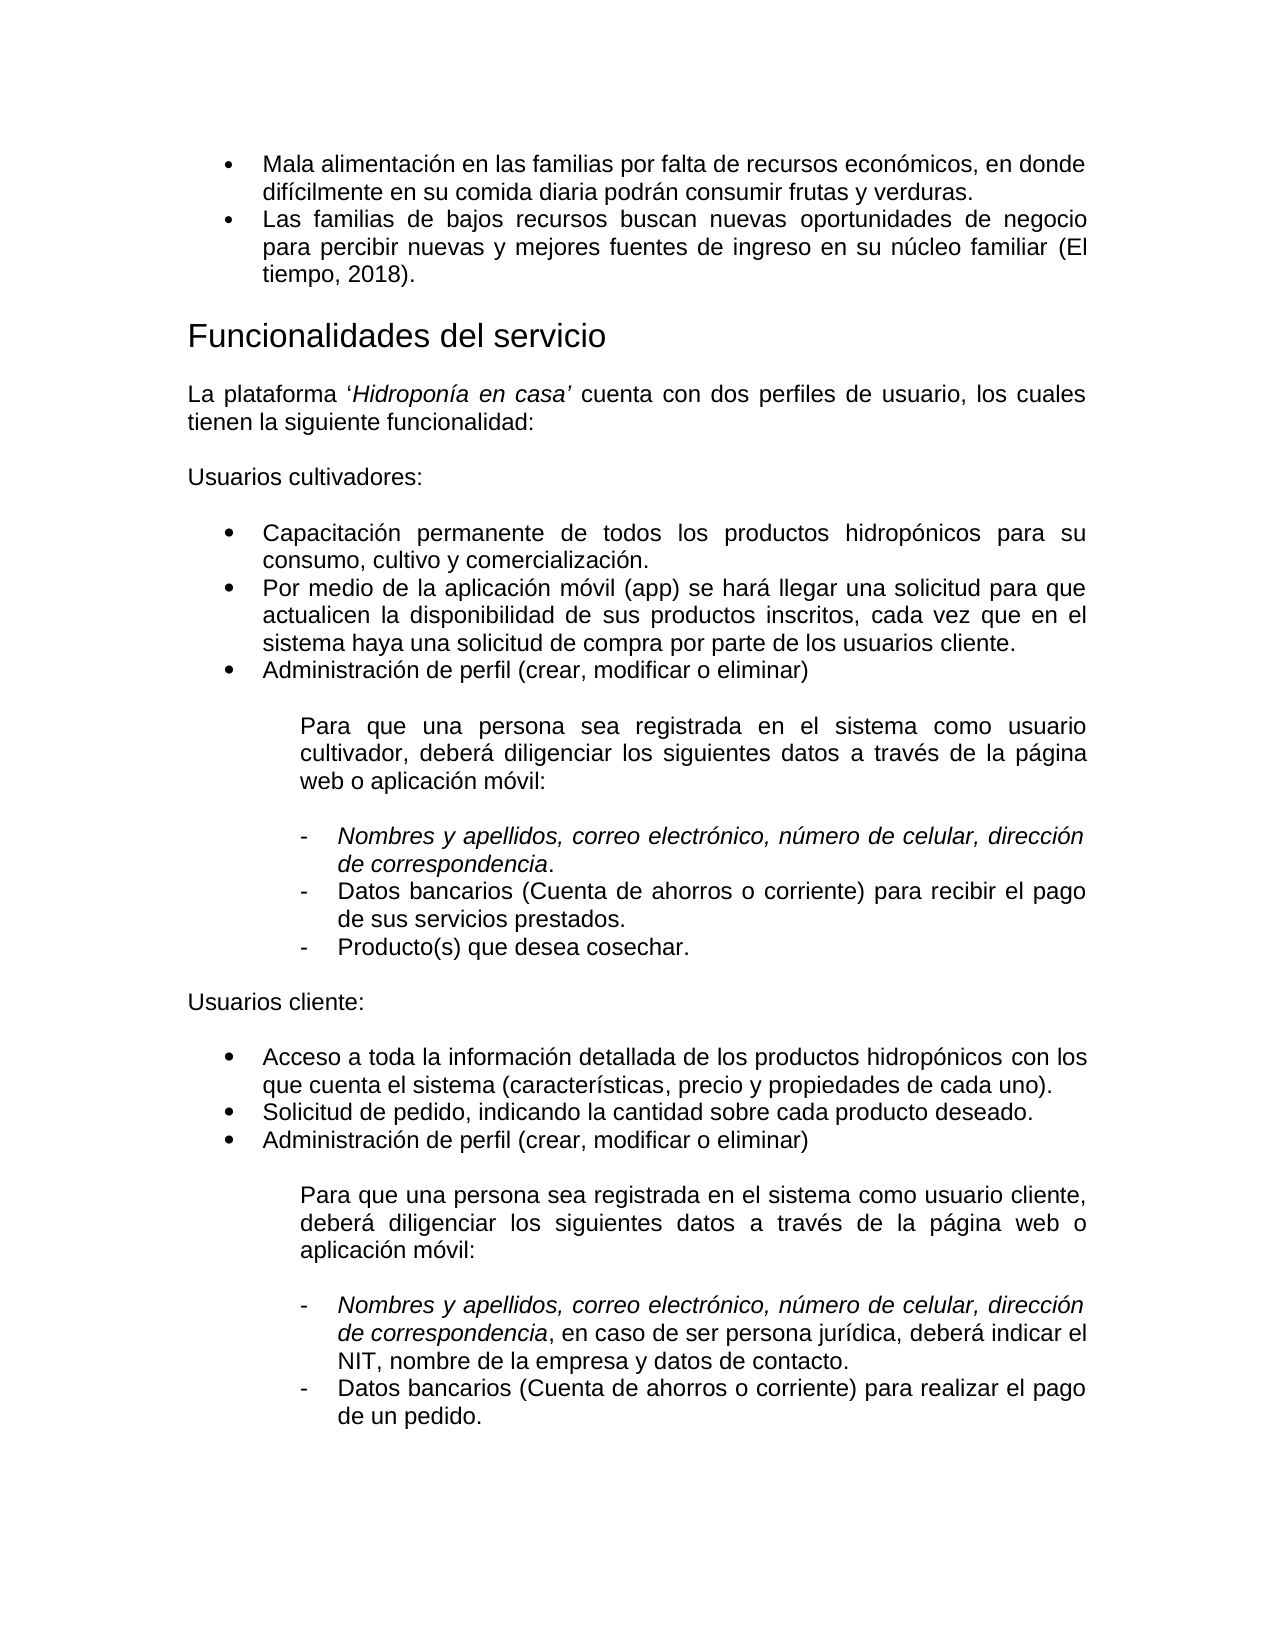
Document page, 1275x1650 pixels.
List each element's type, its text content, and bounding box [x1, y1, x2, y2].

list Datos bancarios (Cuenta de ahorros o corriente) para recibir el pago de sus servicios prestados. [300, 877, 1087, 932]
list Solicitud de pedido, indicando la cantidad sobre cada producto deseado. [225, 1098, 1087, 1126]
list Para que una persona sea registrada en el sistema como usuario cliente, deberá diligenciar los siguientes datos a través de la página web o aplicación móvil: [300, 1181, 1087, 1264]
list Nombres y apellidos, correo electrónico, número de celular, dirección de correspondencia. [300, 822, 1087, 877]
text La plataforma ‘Hidroponía en casa’ cuenta con dos perfiles de usuario, los cuales tienen la siguiente funcionalidad: [187, 380, 1087, 436]
list Por medio de la aplicación móvil (app) se hará llegar una solicitud para que actualicen la disponibilidad de sus productos inscritos, cada vez que en el sistema haya una solicitud de compra por parte de los usuarios cliente. [225, 574, 1087, 656]
list Mala alimentación en las familias por falta de recursos económicos, en donde difícilmente en su comida diaria podrán consumir frutas y verduras. [225, 150, 1087, 205]
list Datos bancarios (Cuenta de ahorros o corriente) para realizar el pago de un pedido. [300, 1374, 1087, 1429]
text Funcionalidades del servicio [187, 316, 1087, 354]
list Administración de perfil (crear, modificar o eliminar) [225, 656, 1087, 684]
list Producto(s) que desea cosechar. [300, 932, 1087, 960]
text Usuarios cliente: [187, 988, 1087, 1015]
list Para que una persona sea registrada en el sistema como usuario cultivador, deberá diligenciar los siguientes datos a través de la página web o aplicación móvil: [300, 712, 1087, 794]
list Nombres y apellidos, correo electrónico, número de celular, dirección de correspondencia, en caso de ser persona jurídica, deberá indicar el NIT, nombre de la empresa y datos de contacto. [300, 1291, 1087, 1374]
list Acceso a toda la información detallada de los productos hidropónicos con los que cuenta el sistema (características, precio y propiedades de cada uno). [225, 1043, 1087, 1098]
text Usuarios cultivadores: [187, 463, 1087, 491]
list Administración de perfil (crear, modificar o eliminar) [225, 1126, 1087, 1153]
list Las familias de bajos recursos buscan nuevas oportunidades de negocio para percibir nuevas y mejores fuentes de ingreso en su núcleo familiar. [225, 205, 1087, 288]
list Capacitación permanente de todos los productos hidropónicos para su consumo, cultivo y comercialización. [225, 518, 1087, 574]
